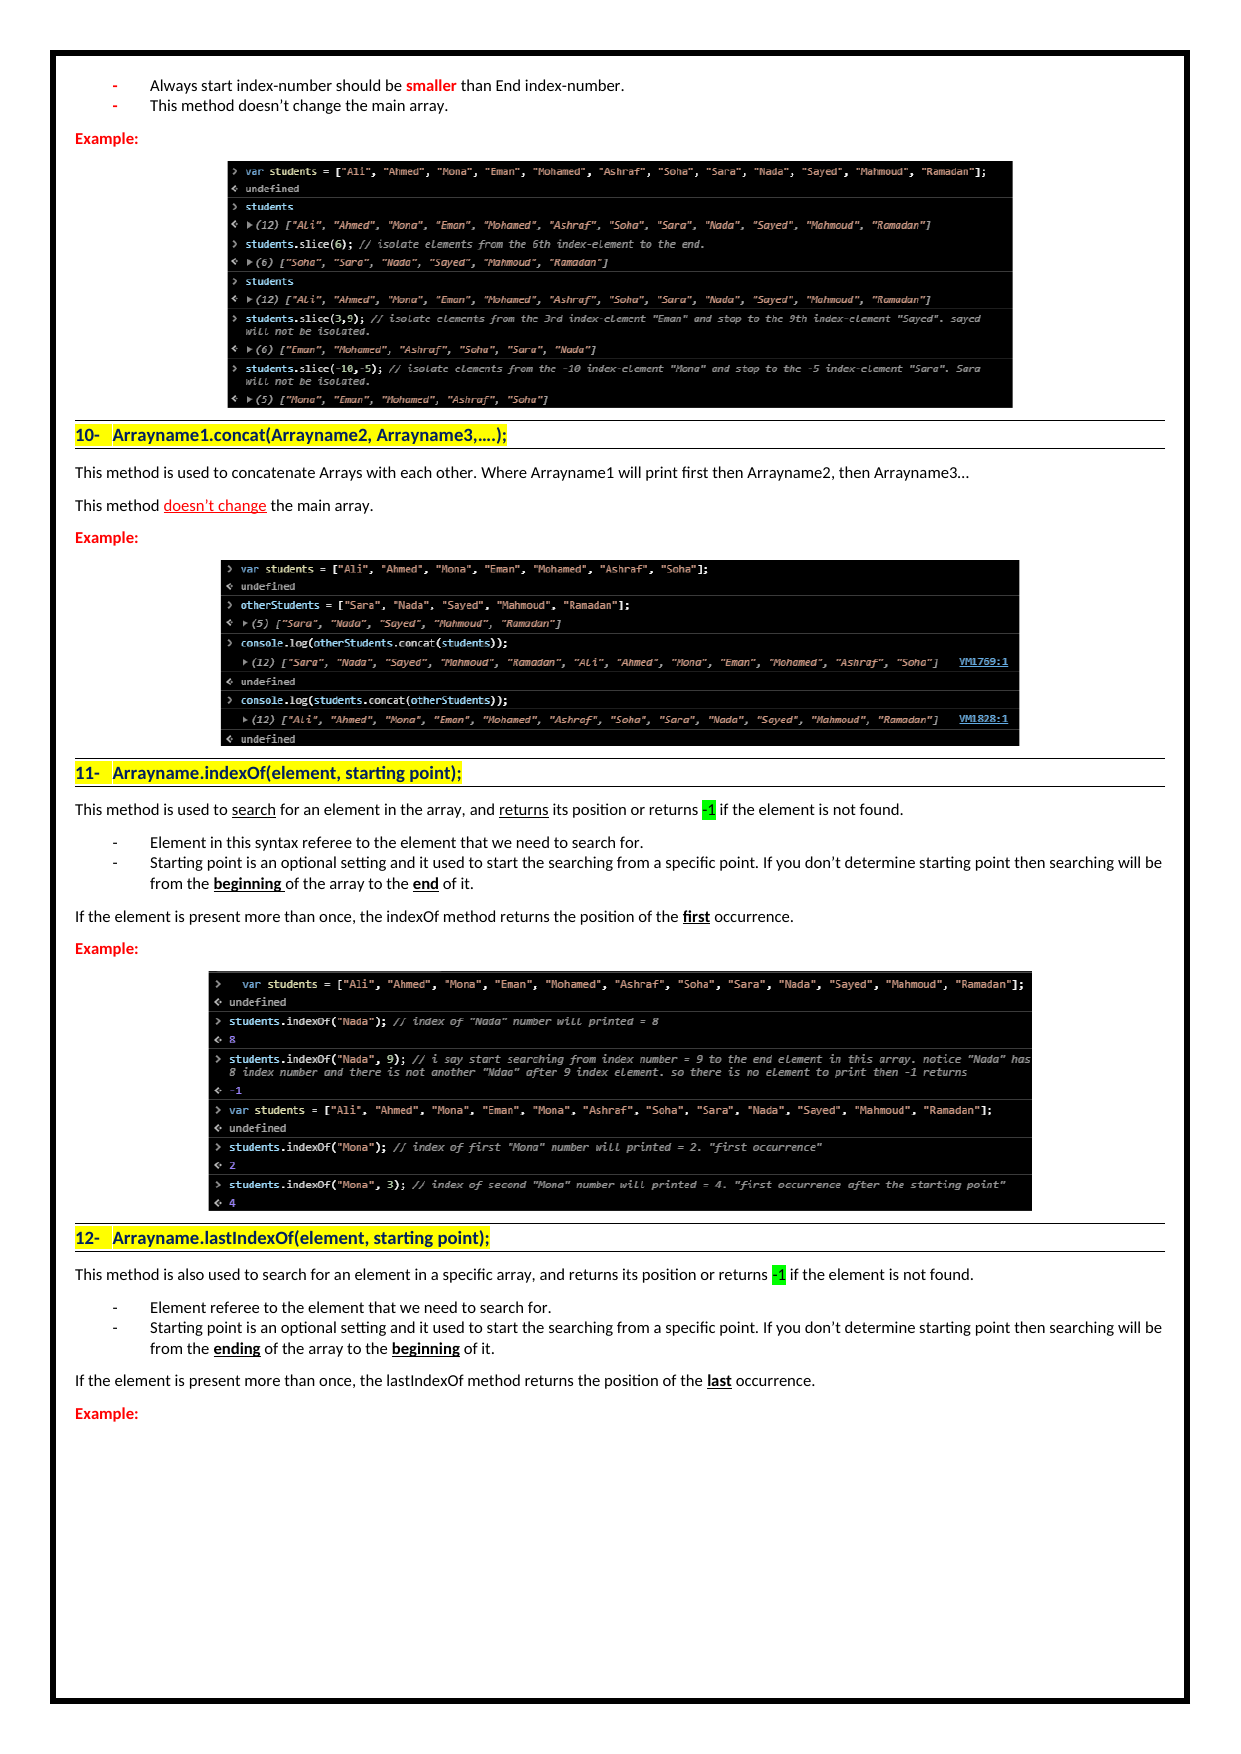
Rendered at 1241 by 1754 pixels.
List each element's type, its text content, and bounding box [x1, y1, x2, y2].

text If the element is present more than once, the lastIndexOf method returns the position of the last occurrence. [75, 1371, 1165, 1391]
text This method is also used to search for an element in a specific array, and returns its position or returns -1 if the element is not found. [75, 1264, 1165, 1285]
text This method is used to search for an element in the array, and returns its position or returns -1 if the element is not found. [75, 799, 1165, 820]
text This method is used to concatenate Arrays with each other. Where Arrayname1 will print first then Arrayname2, then Arrayname3… [75, 462, 1165, 482]
picture [227, 161, 1013, 408]
list Arrayname.indexOf(element, starting point); [75, 759, 1165, 786]
text Example: [75, 939, 1165, 959]
picture [220, 560, 1020, 746]
list Element in this syntax referee to the element that we need to search for. [112, 832, 1165, 853]
text Example: [75, 528, 1165, 548]
text Example: [75, 1403, 1165, 1424]
list This method doesn’t change the main array. [112, 95, 1165, 116]
text Example: [75, 128, 1165, 148]
list Arrayname1.concat(Arrayname2, Arrayname3,….); [75, 421, 1165, 448]
list Element referee to the element that we need to search for. [112, 1297, 1165, 1318]
list Starting point is an optional setting and it used to start the searching from a specific point. If you don’t determine starting point then searching will be from the ending of the array to the beginning of it. [112, 1318, 1165, 1358]
picture [208, 971, 1032, 1211]
list Starting point is an optional setting and it used to start the searching from a specific point. If you don’t determine starting point then searching will be from the beginning of the array to the end of it. [112, 853, 1165, 893]
text If the element is present more than once, the indexOf method returns the position of the first occurrence. [75, 906, 1165, 926]
list Always start index-number should be smaller than End index-number. [112, 75, 1165, 95]
text This method doesn’t change the main array. [75, 495, 1165, 515]
list Arrayname.lastIndexOf(element, starting point); [75, 1224, 1165, 1251]
